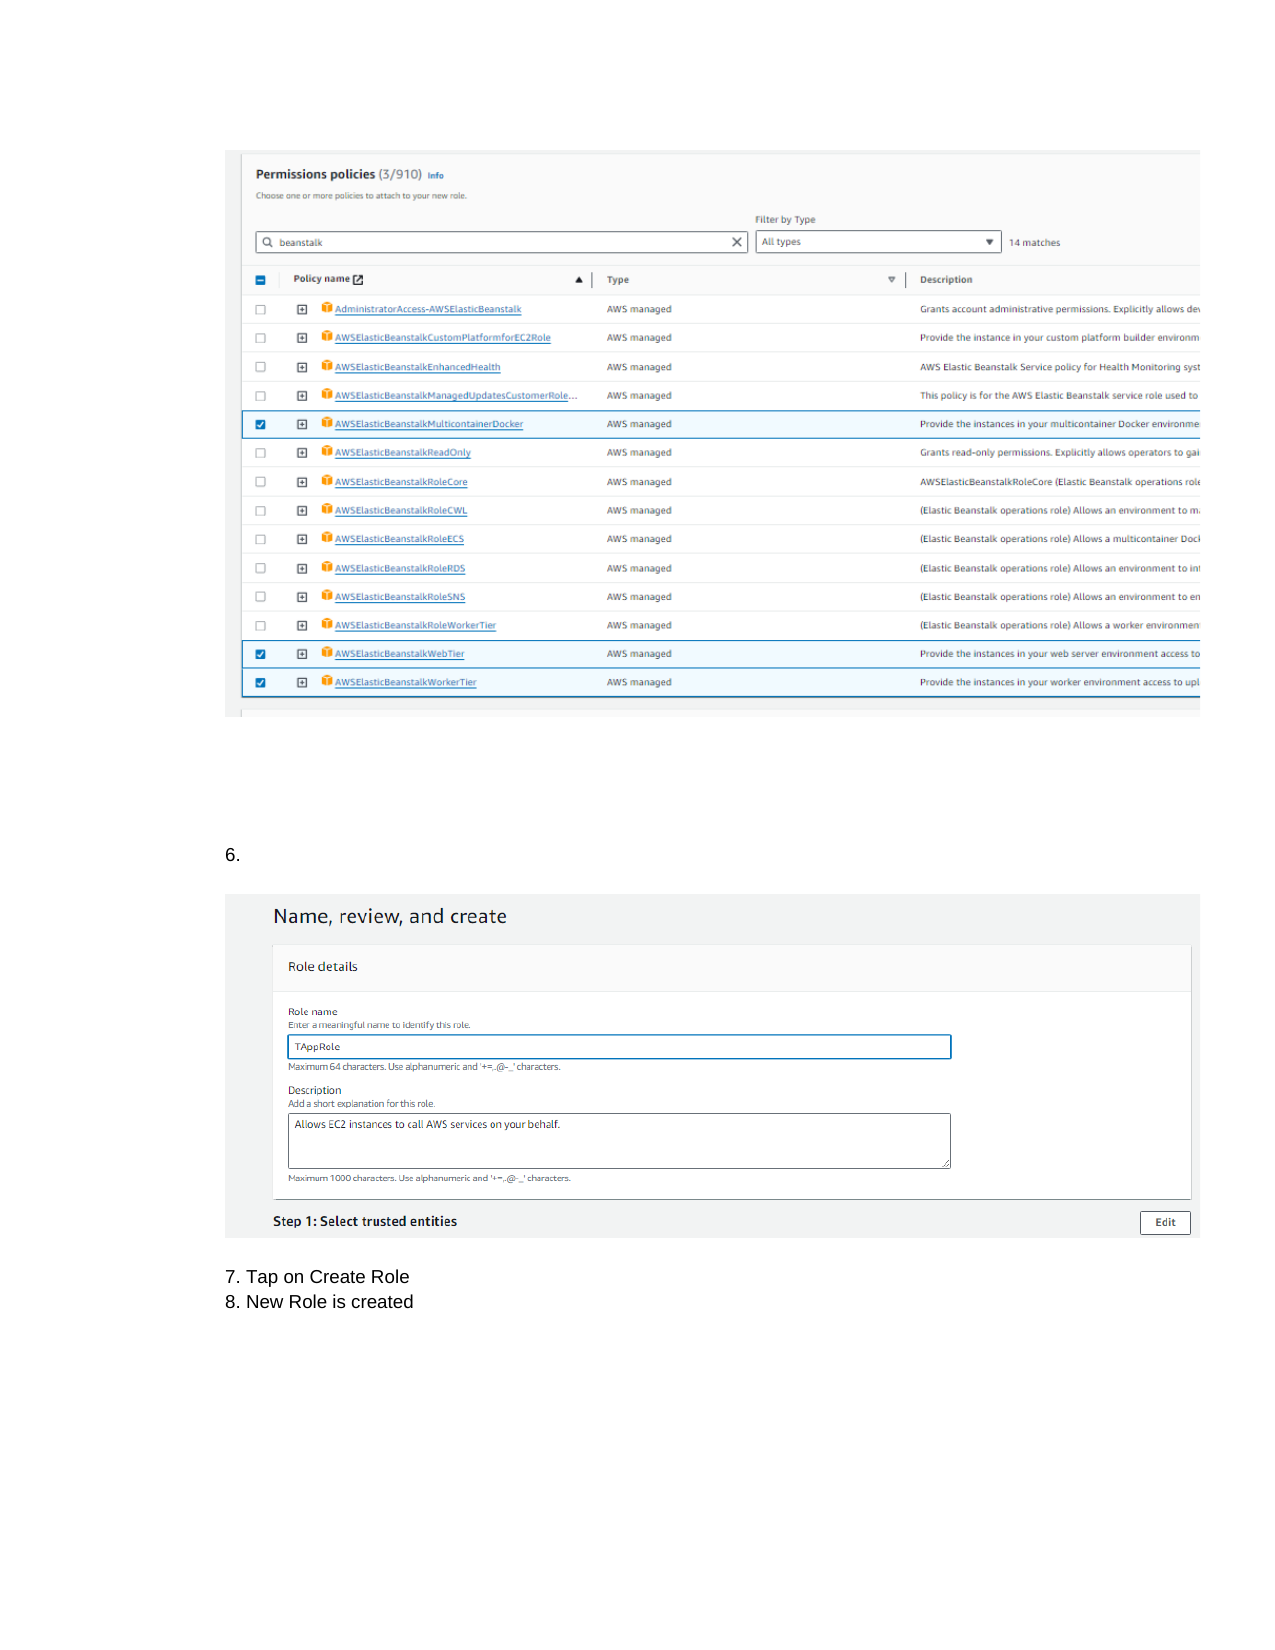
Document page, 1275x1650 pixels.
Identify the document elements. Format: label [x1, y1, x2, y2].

picture [225, 150, 1200, 717]
picture [225, 894, 1200, 1238]
list [187, 150, 1125, 1312]
